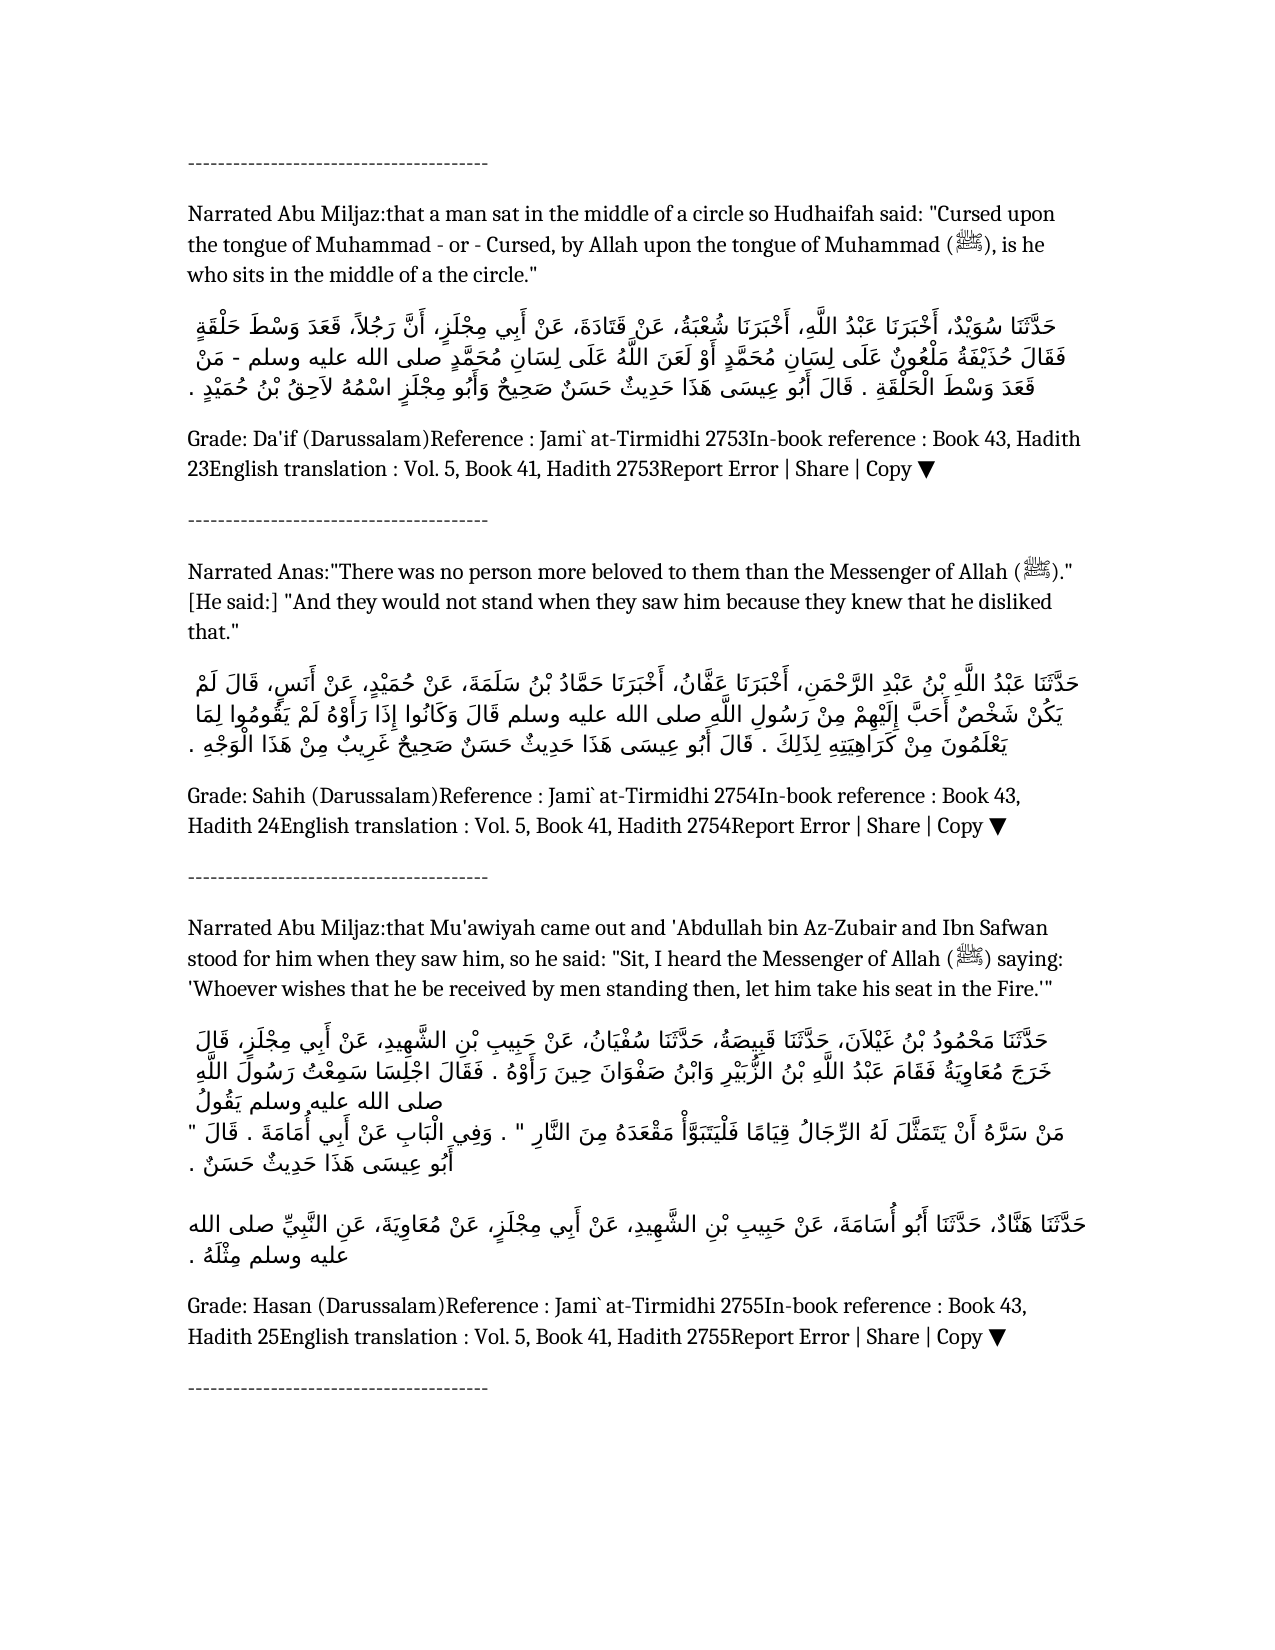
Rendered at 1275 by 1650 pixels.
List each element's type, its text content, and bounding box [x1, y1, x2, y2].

text ---------------------------------------- [187, 150, 1087, 176]
text حَدَّثَنَا مَحْمُودُ بْنُ غَيْلاَنَ، حَدَّثَنَا قَبِيصَةُ، حَدَّثَنَا سُفْيَانُ، عَنْ حَبِيبِ بْنِ الشَّهِيدِ، عَنْ أَبِي مِجْلَزٍ، قَالَ خَرَجَ مُعَاوِيَةُ فَقَامَ عَبْدُ اللَّهِ بْنُ الزُّبَيْرِ وَابْنُ صَفْوَانَ حِينَ رَأَوْهُ ‏.‏ فَقَالَ اجْلِسَا سَمِعْتُ رَسُولَ اللَّهِ صلى الله عليه وسلم يَقُولُ ‏ "‏ مَنْ سَرَّهُ أَنْ يَتَمَثَّلَ لَهُ الرِّجَالُ قِيَامًا فَلْيَتَبَوَّأْ مَقْعَدَهُ مِنَ النَّارِ ‏"‏ ‏.‏ وَفِي الْبَابِ عَنْ أَبِي أُمَامَةَ ‏.‏ قَالَ أَبُو عِيسَى هَذَا حَدِيثٌ حَسَنٌ ‏.‏ حَدَّثَنَا هَنَّادٌ، حَدَّثَنَا أَبُو أُسَامَةَ، عَنْ حَبِيبِ بْنِ الشَّهِيدِ، عَنْ أَبِي مِجْلَزٍ، عَنْ مُعَاوِيَةَ، عَنِ النَّبِيِّ صلى الله عليه وسلم مِثْلَهُ ‏.‏ [187, 1027, 1087, 1268]
text ---------------------------------------- [187, 507, 1087, 533]
text ---------------------------------------- [187, 864, 1087, 891]
text Narrated Abu Miljaz:that a man sat in the middle of a circle so Hudhaifah said: "Cursed upon the tongue of Muhammad - or - Cursed, by Allah upon the tongue of Muhammad (ﷺ), is he who sits in the middle of a the circle." [187, 201, 1087, 288]
text ---------------------------------------- [187, 1374, 1087, 1401]
text Grade: Hasan (Darussalam)Reference : Jami` at-Tirmidhi 2755In-book reference : Book 43, Hadith 25English translation : Vol. 5, Book 41, Hadith 2755Report Error | Share | Copy ▼ [187, 1293, 1087, 1350]
text Grade: Da'if (Darussalam)Reference : Jami` at-Tirmidhi 2753In-book reference : Book 43, Hadith 23English translation : Vol. 5, Book 41, Hadith 2753Report Error | Share | Copy ▼ [187, 426, 1087, 482]
text Narrated Abu Miljaz:that Mu'awiyah came out and 'Abdullah bin Az-Zubair and Ibn Safwan stood for him when they saw him, so he said: "Sit, I heard the Messenger of Allah (ﷺ) saying: 'Whoever wishes that he be received by men standing then, let him take his seat in the Fire.'" [187, 915, 1087, 1003]
text حَدَّثَنَا عَبْدُ اللَّهِ بْنُ عَبْدِ الرَّحْمَنِ، أَخْبَرَنَا عَفَّانُ، أَخْبَرَنَا حَمَّادُ بْنُ سَلَمَةَ، عَنْ حُمَيْدٍ، عَنْ أَنَسٍ، قَالَ لَمْ يَكُنْ شَخْصٌ أَحَبَّ إِلَيْهِمْ مِنْ رَسُولِ اللَّهِ صلى الله عليه وسلم قَالَ وَكَانُوا إِذَا رَأَوْهُ لَمْ يَقُومُوا لِمَا يَعْلَمُونَ مِنْ كَرَاهِيَتِهِ لِذَلِكَ ‏.‏ قَالَ أَبُو عِيسَى هَذَا حَدِيثٌ حَسَنٌ صَحِيحٌ غَرِيبٌ مِنْ هَذَا الْوَجْهِ ‏.‏ [187, 670, 1087, 758]
text حَدَّثَنَا سُوَيْدٌ، أَخْبَرَنَا عَبْدُ اللَّهِ، أَخْبَرَنَا شُعْبَةُ، عَنْ قَتَادَةَ، عَنْ أَبِي مِجْلَزٍ، أَنَّ رَجُلاً، قَعَدَ وَسْطَ حَلْقَةٍ فَقَالَ حُذَيْفَةُ مَلْعُونٌ عَلَى لِسَانِ مُحَمَّدٍ أَوْ لَعَنَ اللَّهُ عَلَى لِسَانِ مُحَمَّدٍ صلى الله عليه وسلم - مَنْ قَعَدَ وَسْطَ الْحَلْقَةِ ‏.‏ قَالَ أَبُو عِيسَى هَذَا حَدِيثٌ حَسَنٌ صَحِيحٌ وَأَبُو مِجْلَزٍ اسْمُهُ لاَحِقُ بْنُ حُمَيْدٍ ‏.‏ [187, 313, 1087, 401]
text Grade: Sahih (Darussalam)Reference : Jami` at-Tirmidhi 2754In-book reference : Book 43, Hadith 24English translation : Vol. 5, Book 41, Hadith 2754Report Error | Share | Copy ▼ [187, 783, 1087, 839]
text Narrated Anas:"There was no person more beloved to them than the Messenger of Allah (ﷺ)." [He said:] "And they would not stand when they saw him because they knew that he disliked that." [187, 558, 1087, 646]
